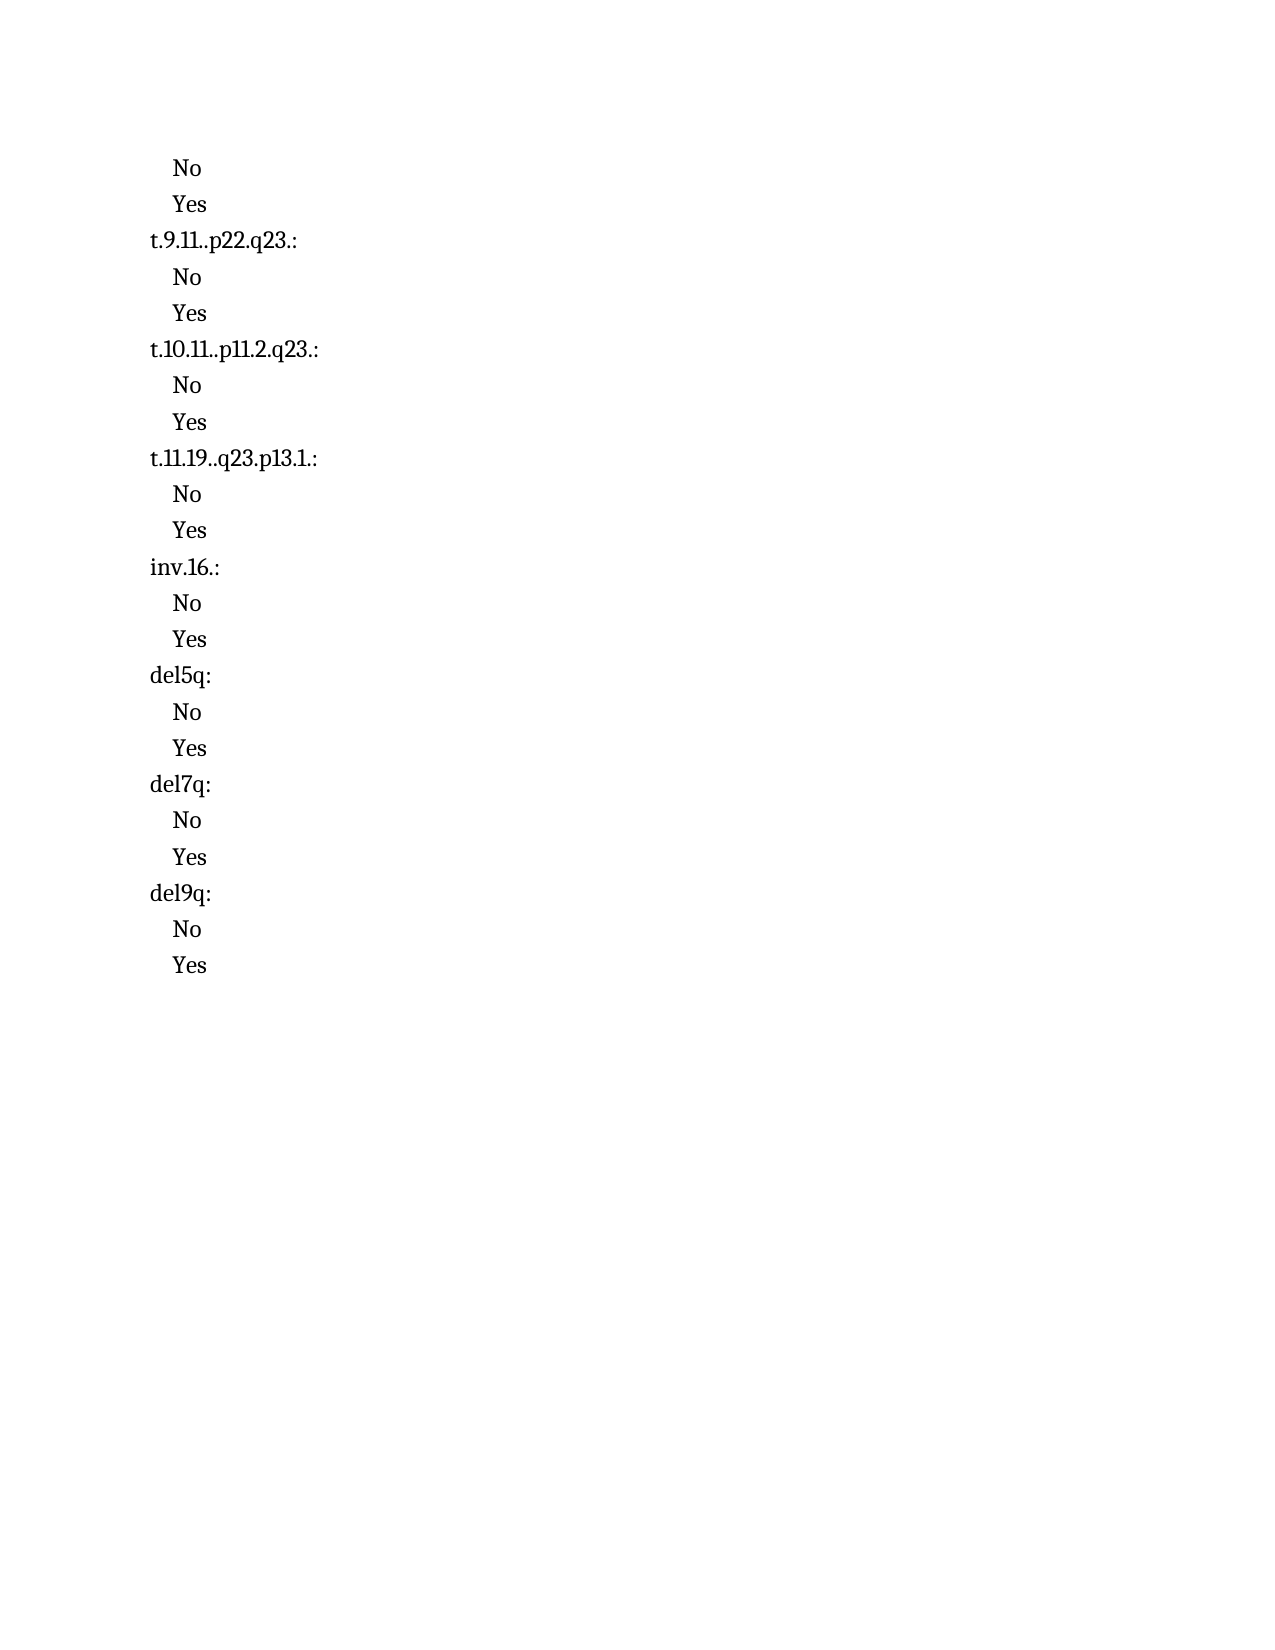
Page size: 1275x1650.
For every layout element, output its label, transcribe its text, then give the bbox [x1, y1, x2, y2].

table_cell Yes [139, 730, 1275, 766]
table_cell No [139, 585, 1275, 621]
table_cell t.9.11..p22.q23.: [139, 223, 1275, 259]
table_cell Yes [139, 839, 1275, 875]
table_cell t.10.11..p11.2.q23.: [139, 331, 1275, 367]
table_cell del7q: [139, 766, 1275, 802]
table_cell No [139, 911, 1275, 947]
table_cell No [139, 259, 1275, 295]
table_cell t.11.19..q23.p13.1.: [139, 440, 1275, 476]
table_cell No [139, 694, 1275, 730]
table_cell No [139, 368, 1275, 404]
table_cell No [139, 476, 1275, 512]
table_cell Yes [139, 404, 1275, 440]
table_cell Yes [139, 948, 1275, 984]
table_cell No [139, 803, 1275, 839]
table_cell Yes [139, 513, 1275, 549]
table_cell Yes [139, 186, 1275, 222]
table_cell del9q: [139, 875, 1275, 911]
table_cell del5q: [139, 658, 1275, 694]
table_cell inv.16.: [139, 549, 1275, 585]
table_cell Yes [139, 295, 1275, 331]
table_cell No [139, 150, 1275, 186]
table_cell Yes [139, 621, 1275, 657]
